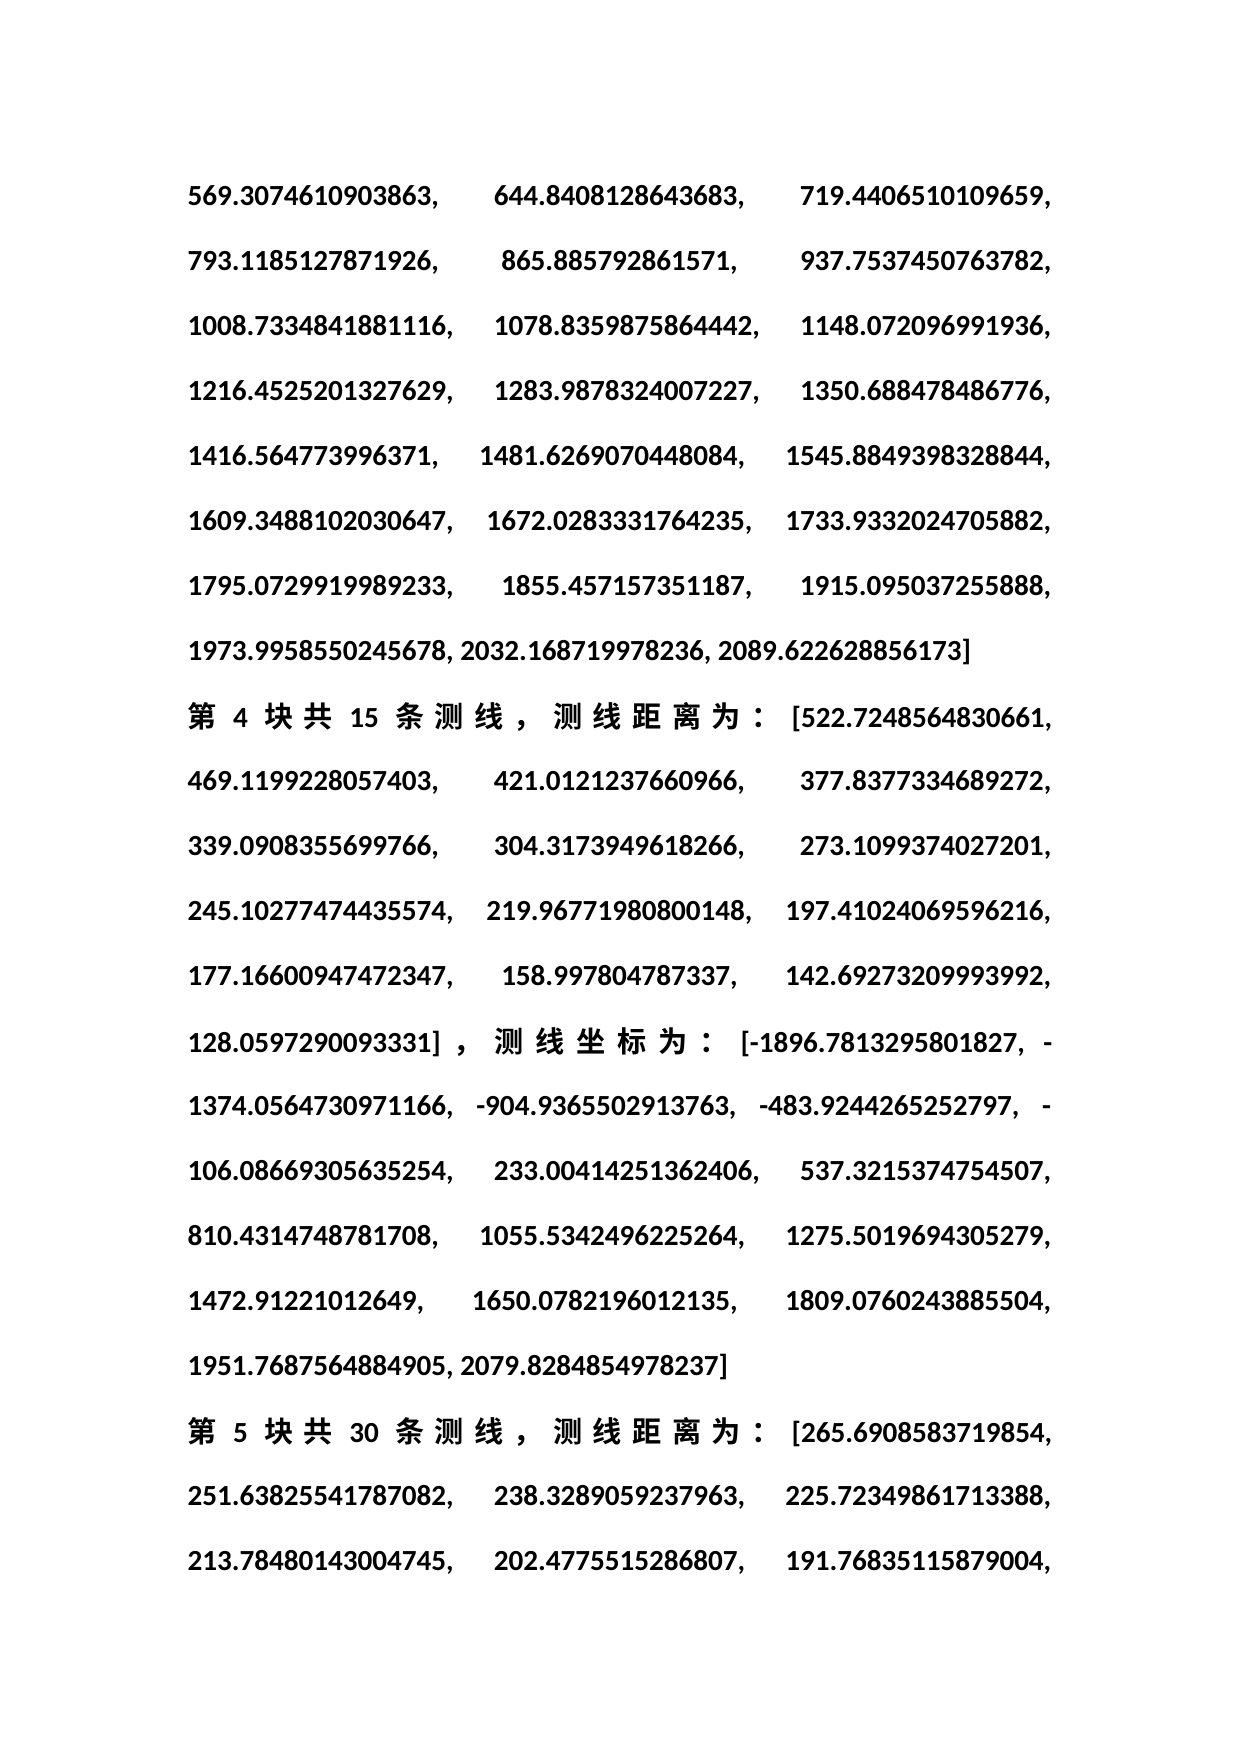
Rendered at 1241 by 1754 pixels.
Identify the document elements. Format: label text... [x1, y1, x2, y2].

text 第4块共15条测线，测线距离为：[522.7248564830661, 469.1199228057403, 421.0121237660966, 377.8377334689272, 339.0908355699766, 304.3173949618266, 273.1099374027201, 245.10277474435574, 219.96771980800148, 197.41024069596216, 177.16600947472347, 158.997804787337, 142.69273209993992, 128.0597290093331]，测线坐标为：[-1896.7813295801827, -1374.0564730971166, -904.9365502913763, -483.9244265252797, -106.08669305635254, 233.00414251362406, 537.3215374754507, 810.4314748781708, 1055.5342496225264, 1275.5019694305279, 1472.91221012649, 1650.0782196012135, 1809.0760243885504, 1951.7687564884905, 2079.8284854978237] [187, 682, 1053, 1397]
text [187, 1397, 1053, 1592]
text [187, 162, 1053, 682]
